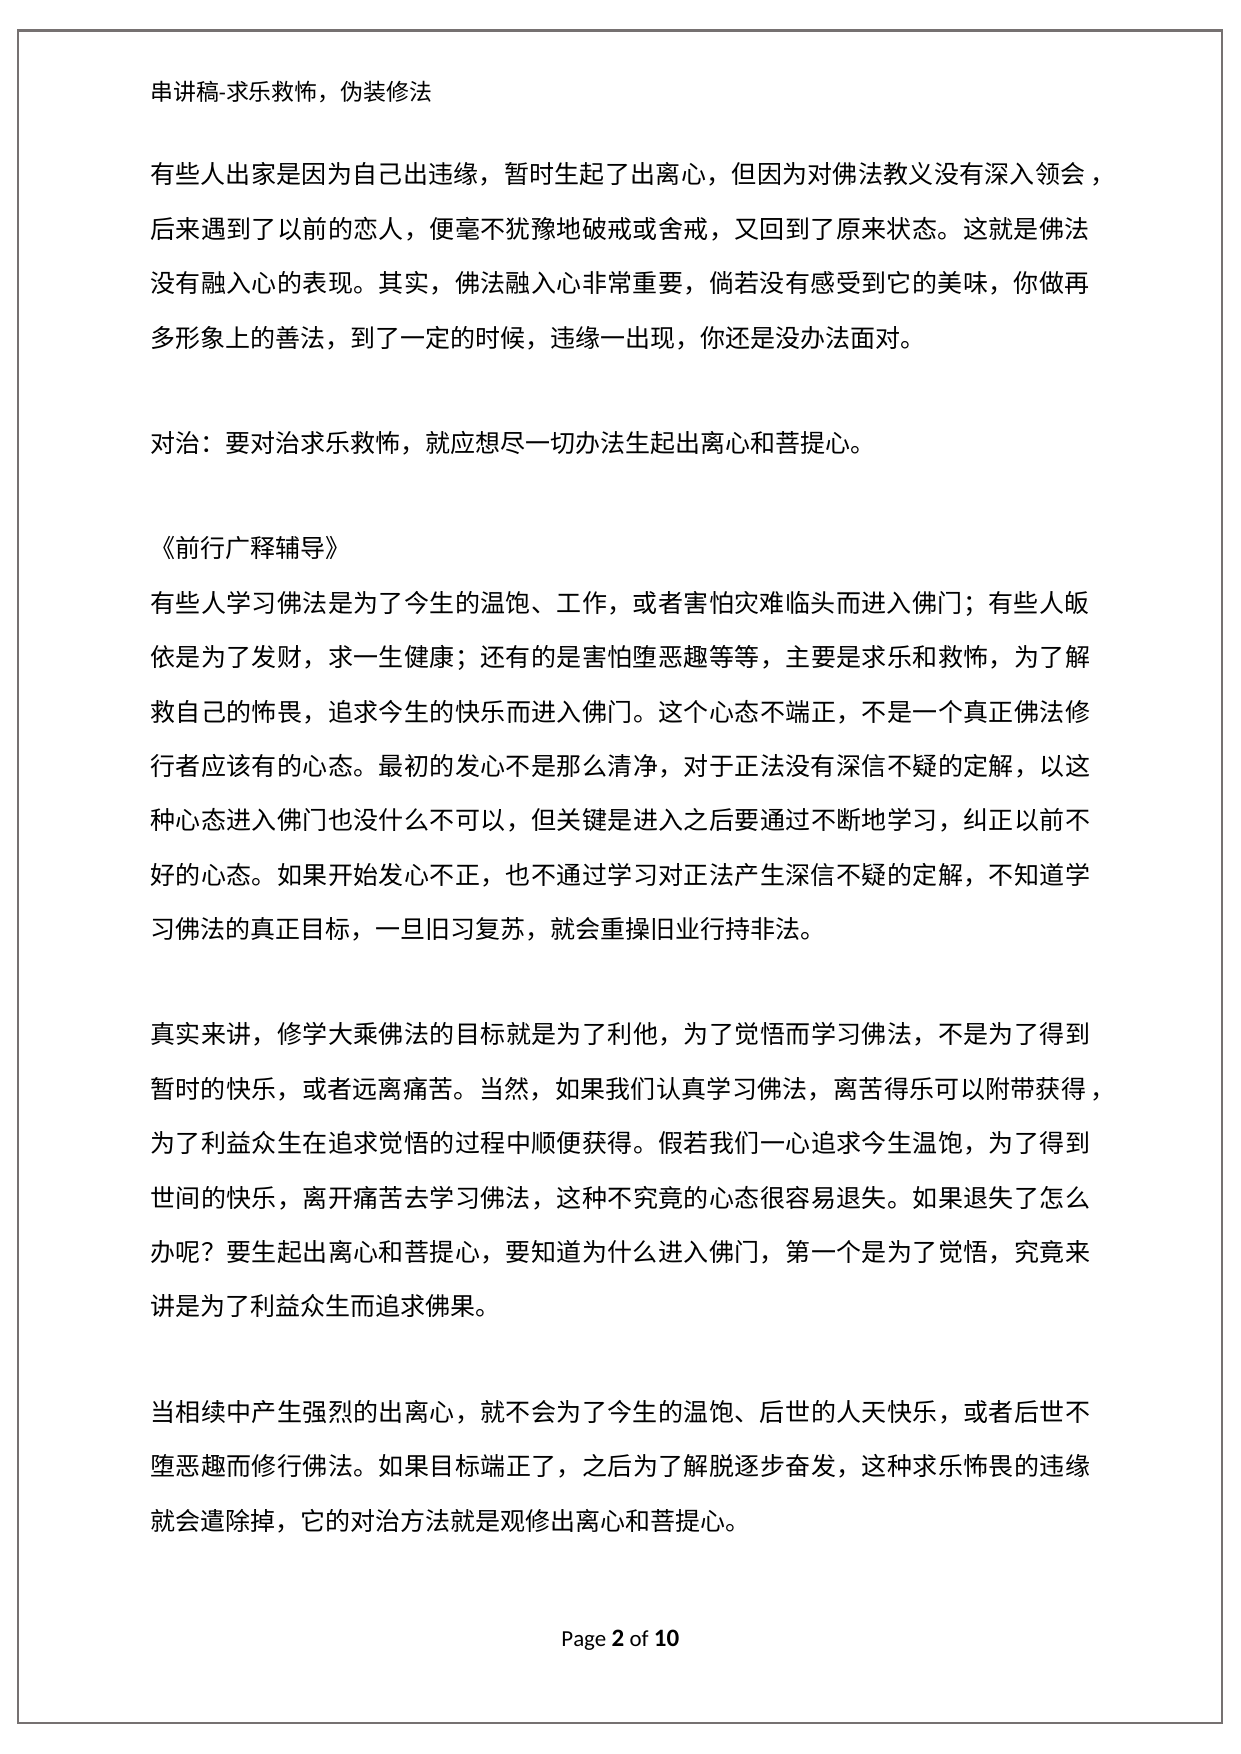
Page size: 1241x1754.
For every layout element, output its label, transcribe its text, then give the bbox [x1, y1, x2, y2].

text 《前行广释辅导》 [150, 529, 1090, 565]
text 有些人出家是因为自己出违缘，暂时生起了出离心，但因为对佛法教义没有深入领会，后来遇到了以前的恋人，便毫不犹豫地破戒或舍戒，又回到了原来状态。这就是佛法没有融入心的表现。其实，佛法融入心非常重要，倘若没有感受到它的美味，你做再多形象上的善法，到了一定的时候，违缘一出现，你还是没办法面对。 [150, 155, 1090, 354]
text 有些人学习佛法是为了今生的温饱、工作，或者害怕灾难临头而进入佛门；有些人皈依是为了发财，求一生健康；还有的是害怕堕恶趣等等，主要是求乐和救怖，为了解救自己的怖畏，追求今生的快乐而进入佛门。这个心态不端正，不是一个真正佛法修行者应该有的心态。最初的发心不是那么清净，对于正法没有深信不疑的定解，以这种心态进入佛门也没什么不可以，但关键是进入之后要通过不断地学习，纠正以前不好的心态。如果开始发心不正，也不通过学习对正法产生深信不疑的定解，不知道学习佛法的真正目标，一旦旧习复苏，就会重操旧业行持非法。 [150, 583, 1090, 946]
text 真实来讲，修学大乘佛法的目标就是为了利他，为了觉悟而学习佛法，不是为了得到暂时的快乐，或者远离痛苦。当然，如果我们认真学习佛法，离苦得乐可以附带获得，为了利益众生在追求觉悟的过程中顺便获得。假若我们一心追求今生温饱，为了得到世间的快乐，离开痛苦去学习佛法，这种不究竟的心态很容易退失。如果退失了怎么办呢？要生起出离心和菩提心，要知道为什么进入佛门，第一个是为了觉悟，究竟来讲是为了利益众生而追求佛果。 [150, 1015, 1090, 1323]
text 当相续中产生强烈的出离心，就不会为了今生的温饱、后世的人天快乐，或者后世不堕恶趣而修行佛法。如果目标端正了，之后为了解脱逐步奋发，这种求乐怖畏的违缘就会遣除掉，它的对治方法就是观修出离心和菩提心。 [150, 1392, 1090, 1537]
text 对治：要对治求乐救怖，就应想尽一切办法生起出离心和菩提心。 [150, 423, 1090, 460]
